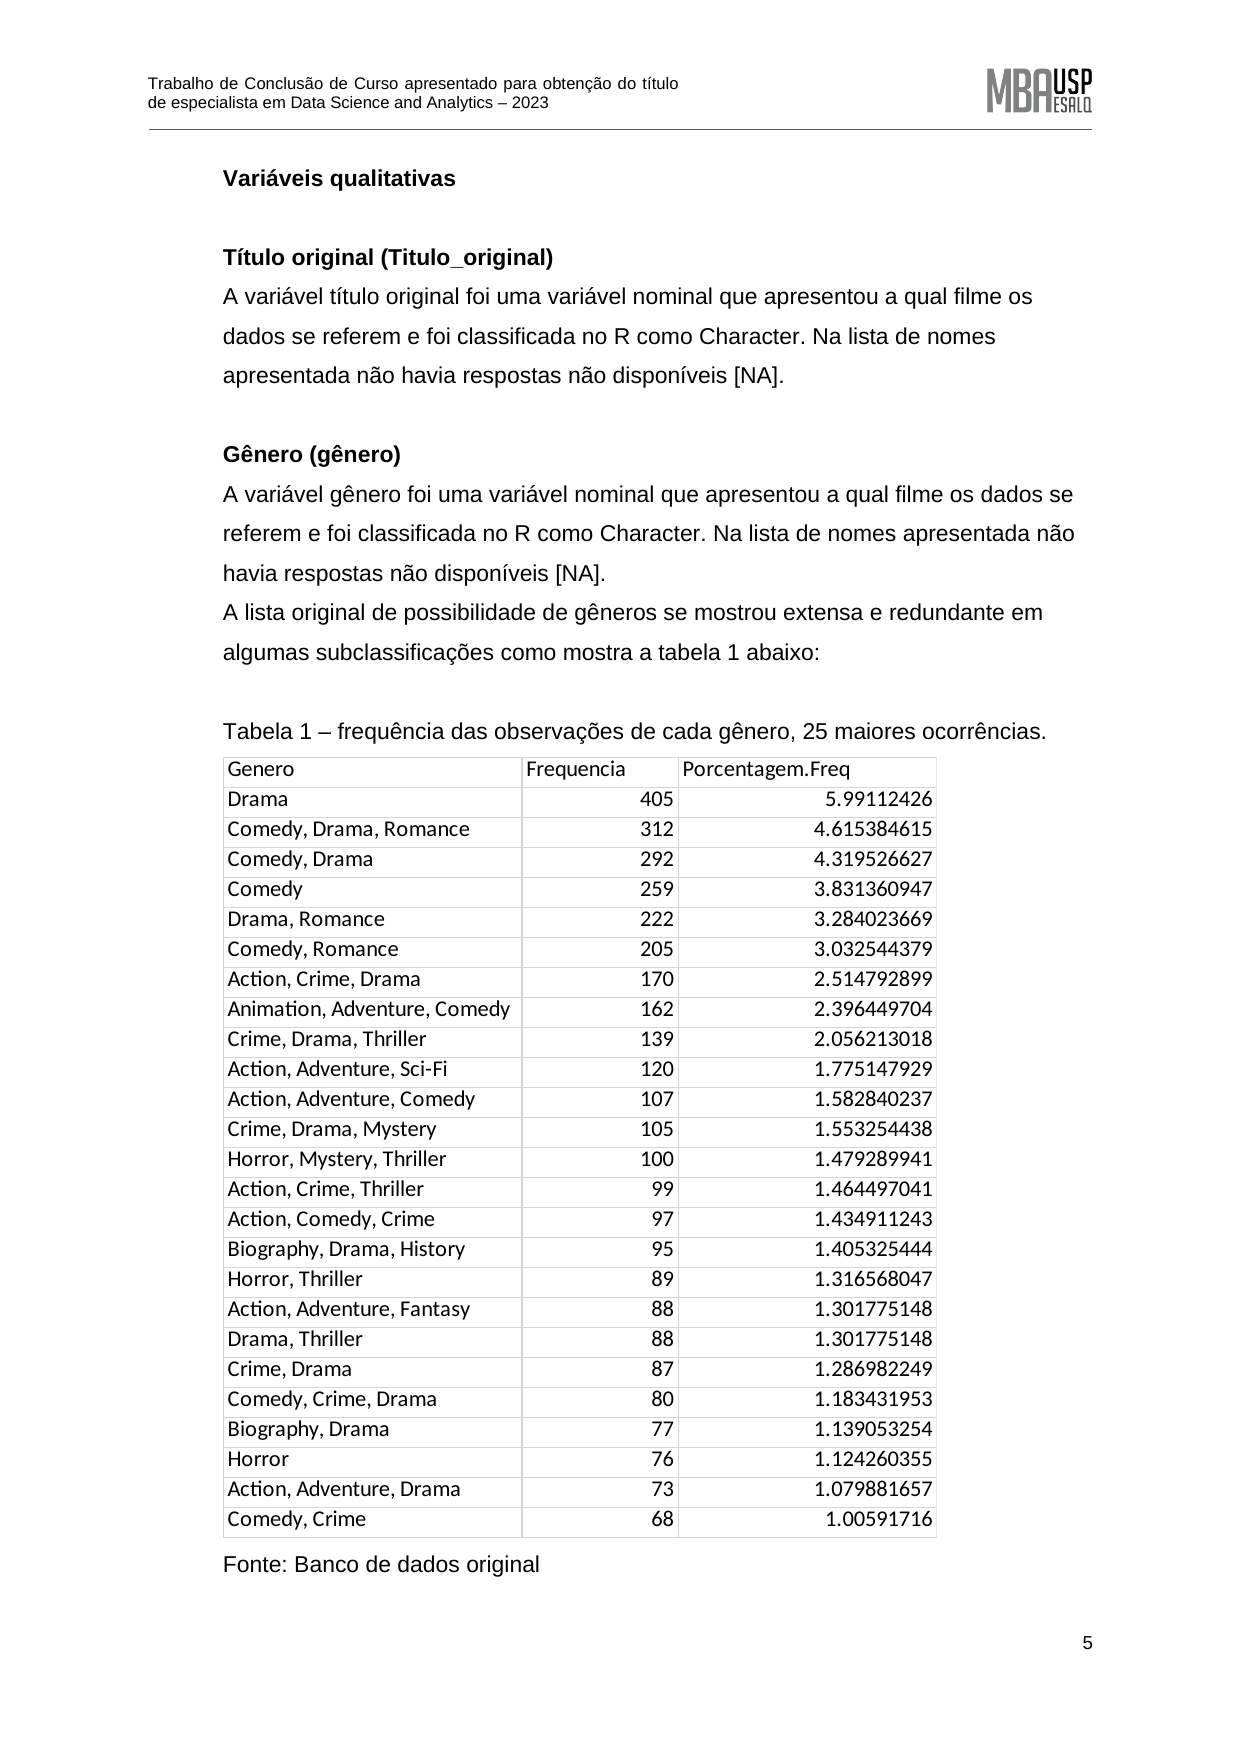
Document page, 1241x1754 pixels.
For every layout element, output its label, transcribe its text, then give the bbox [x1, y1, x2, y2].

picture [984, 67, 1095, 114]
list Fonte: Banco de dados original [223, 1551, 1092, 1578]
list Título original (Titulo_original) [223, 244, 1092, 270]
list A lista original de possibilidade de gêneros se mostrou extensa e redundante em algumas subclassificações como mostra a tabela 1 abaixo: [223, 599, 1092, 665]
list Gênero (gênero) [223, 441, 1092, 468]
list Variáveis qualitativas [223, 165, 1092, 191]
list A variável título original foi uma variável nominal que apresentou a qual filme os dados se referem e foi classificada no R como Character. Na lista de nomes apresentada não havia respostas não disponíveis [NA]. [223, 283, 1092, 389]
list Tabela 1 – frequência das observações de cada gênero, 25 maiores ocorrências. [223, 718, 1092, 744]
list A variável gênero foi uma variável nominal que apresentou a qual filme os dados se referem e foi classificada no R como Character. Na lista de nomes apresentada não havia respostas não disponíveis [NA]. [223, 481, 1092, 586]
